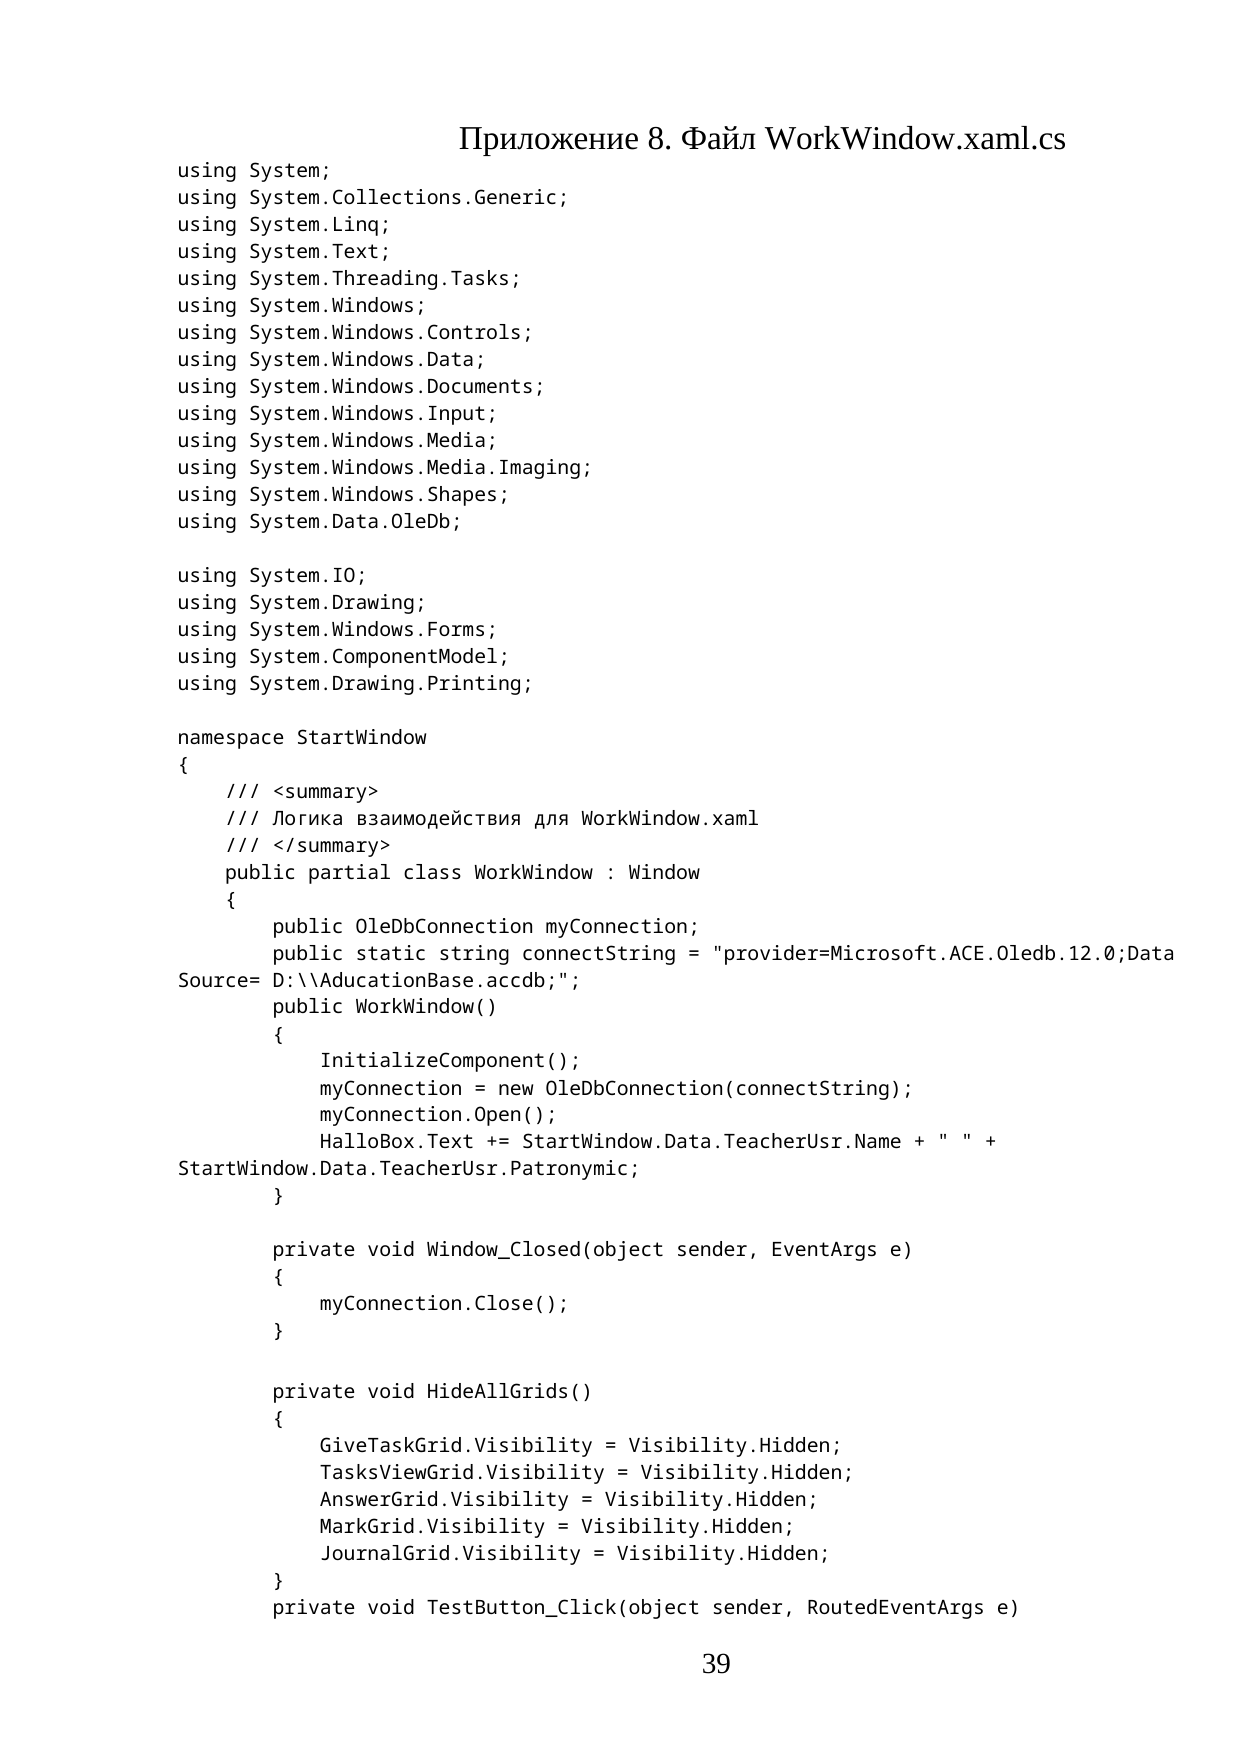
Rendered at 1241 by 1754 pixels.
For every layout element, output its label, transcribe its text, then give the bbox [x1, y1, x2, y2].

text using System; [177, 156, 1181, 183]
text public static string connectString = "provider=Microsoft.ACE.Oledb.12.0;Data Source= D:\\AducationBase.accdb;"; [177, 939, 1181, 993]
text JournalGrid.Visibility = Visibility.Hidden; [177, 1539, 1181, 1566]
text private void HideAllGrids() [177, 1377, 1181, 1404]
text namespace StartWindow [177, 723, 1181, 750]
text using System.Windows; [177, 291, 1181, 318]
text using System.Windows.Data; [177, 345, 1181, 372]
text InitializeComponent(); [177, 1047, 1181, 1074]
text using System.Windows.Shapes; [177, 480, 1181, 507]
text AnswerGrid.Visibility = Visibility.Hidden; [177, 1485, 1181, 1512]
text HalloBox.Text += StartWindow.Data.TeacherUsr.Name + " " + StartWindow.Data.TeacherUsr.Patronymic; [177, 1128, 1181, 1182]
subtitle Приложение 8. Файл WorkWindow.xaml.cs [459, 118, 1181, 156]
text private void TestButton_Click(object sender, RoutedEventArgs e) [177, 1593, 1181, 1620]
text public partial class WorkWindow : Window [177, 858, 1181, 885]
text myConnection.Close(); [177, 1289, 1181, 1317]
text public WorkWindow() [177, 993, 1181, 1020]
text { [177, 1020, 1181, 1047]
text using System.ComponentModel; [177, 642, 1181, 669]
text /// <summary> [177, 777, 1181, 804]
text GiveTaskGrid.Visibility = Visibility.Hidden; [177, 1431, 1181, 1458]
text using System.Drawing; [177, 588, 1181, 615]
text { [177, 1263, 1181, 1289]
text using System.Windows.Controls; [177, 318, 1181, 345]
text using System.Windows.Media.Imaging; [177, 453, 1181, 480]
text private void Window_Closed(object sender, EventArgs e) [177, 1236, 1181, 1263]
text myConnection.Open(); [177, 1101, 1181, 1128]
text { [177, 750, 1181, 777]
text using System.Text; [177, 237, 1181, 264]
text using System.Windows.Forms; [177, 615, 1181, 642]
text using System.Threading.Tasks; [177, 264, 1181, 291]
text /// Логика взаимодействия для WorkWindow.xaml [177, 804, 1181, 831]
text using System.IO; [177, 561, 1181, 588]
text } [177, 1566, 1181, 1593]
text using System.Data.OleDb; [177, 507, 1181, 534]
text using System.Windows.Documents; [177, 372, 1181, 399]
text using System.Linq; [177, 210, 1181, 237]
text using System.Drawing.Printing; [177, 669, 1181, 696]
text } [177, 1182, 1181, 1209]
text { [177, 885, 1181, 912]
text myConnection = new OleDbConnection(connectString); [177, 1074, 1181, 1101]
text MarkGrid.Visibility = Visibility.Hidden; [177, 1512, 1181, 1539]
text using System.Collections.Generic; [177, 183, 1181, 210]
text public OleDbConnection myConnection; [177, 912, 1181, 939]
text /// </summary> [177, 831, 1181, 858]
text { [177, 1404, 1181, 1431]
text } [177, 1317, 1181, 1343]
text using System.Windows.Input; [177, 399, 1181, 426]
text TasksViewGrid.Visibility = Visibility.Hidden; [177, 1458, 1181, 1485]
text using System.Windows.Media; [177, 426, 1181, 453]
